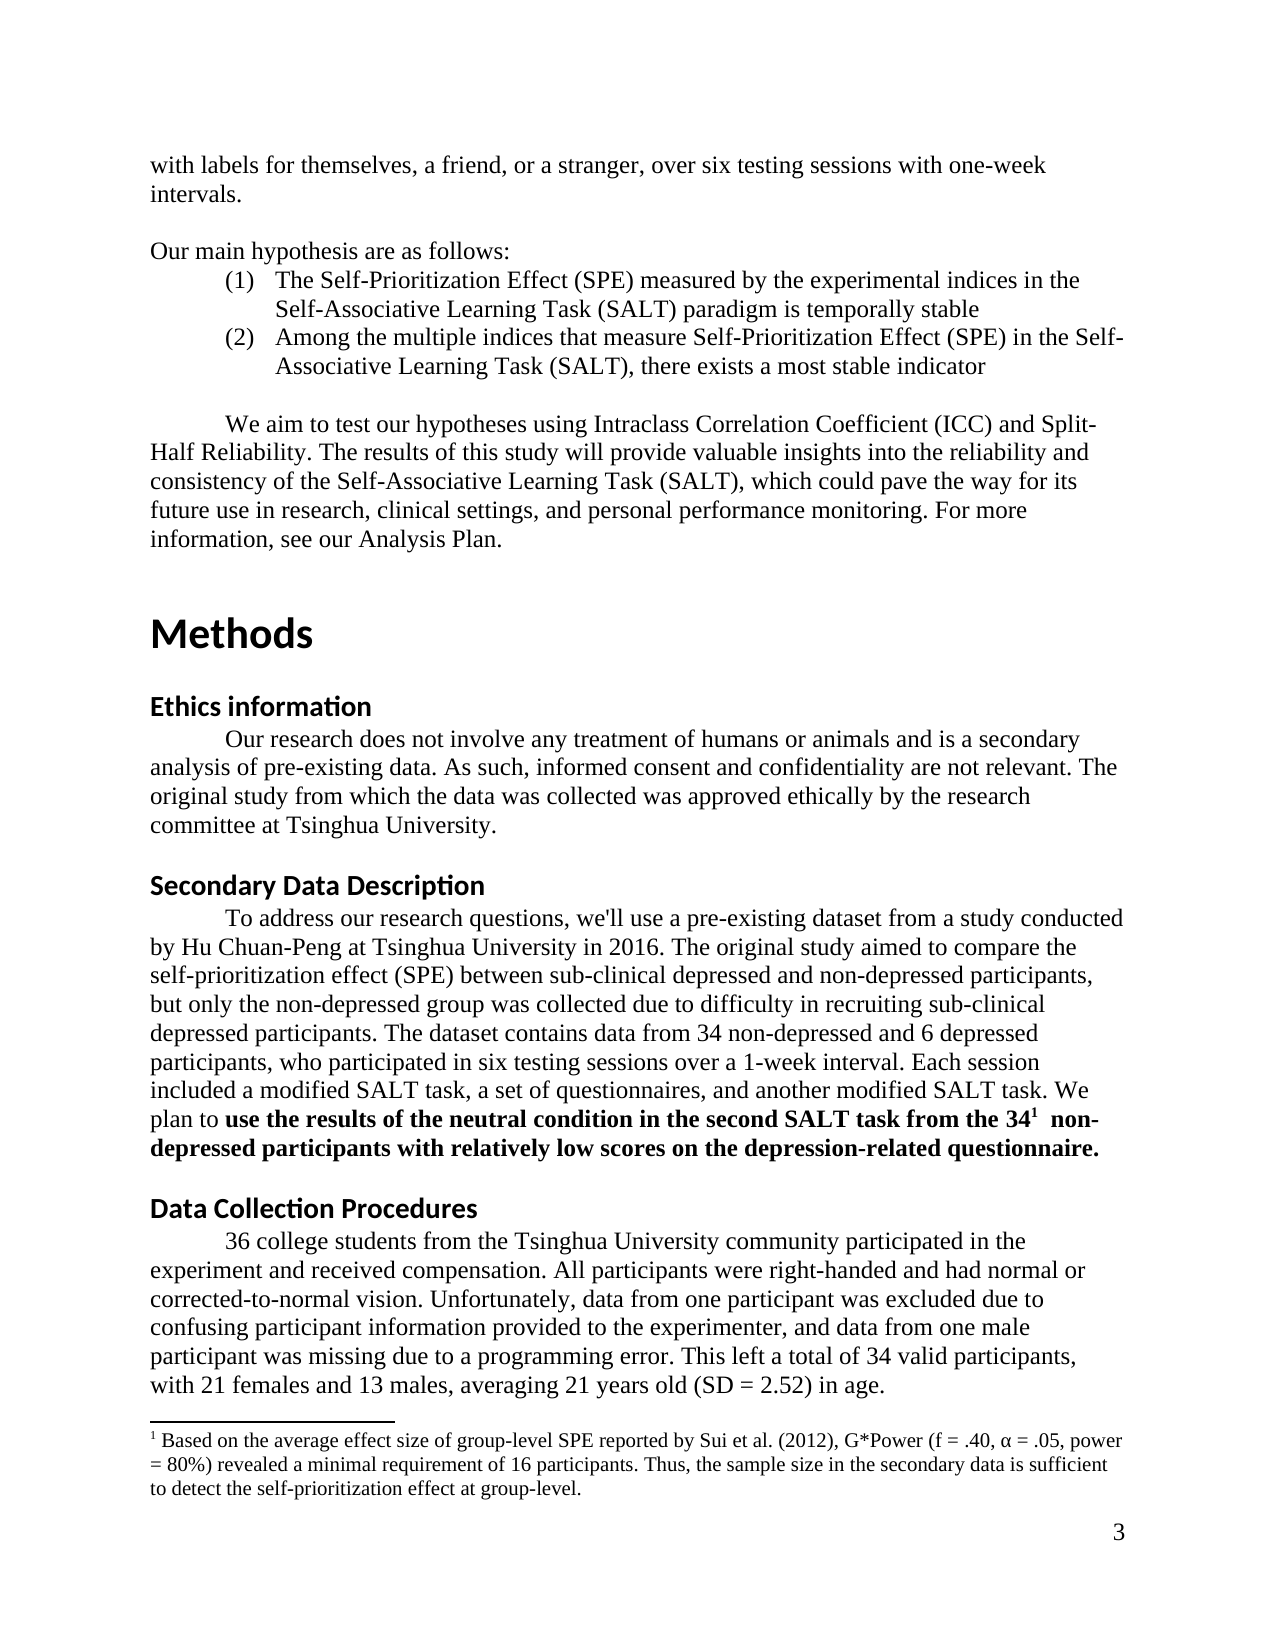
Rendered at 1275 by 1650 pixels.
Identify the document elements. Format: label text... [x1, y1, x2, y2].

list Among the multiple indices that measure Self-Prioritization Effect (SPE) in the Self-Associative Learning Task (SALT), there exists a most stable indicator [225, 322, 1125, 380]
subtitle Ethics information [150, 688, 1125, 724]
text To address our research questions, we'll use a pre-existing dataset from a study conducted by Hu Chuan-Peng at Tsinghua University in 2016. The original study aimed to compare the self-prioritization effect (SPE) between sub-clinical depressed and non-depressed participants, but only the non-depressed group was collected due to difficulty in recruiting sub-clinical depressed participants. The dataset contains data from 34 non-depressed and 6 depressed participants, who participated in six testing sessions over a 1-week interval. Each session included a modified SALT task, a set of questionnaires, and another modified SALT task. We plan to use the results of the neutral condition in the second SALT task from the 34 non-depressed participants with relatively low scores on the depression-related questionnaire. [150, 903, 1125, 1162]
text 36 college students from the Tsinghua University community participated in the experiment and received compensation. All participants were right-handed and had normal or corrected-to-normal vision. Unfortunately, data from one participant was excluded due to confusing participant information provided to the experimenter, and data from one male participant was missing due to a programming error. This left a total of 34 valid participants, with 21 females and 13 males, averaging 21 years old (SD = 2.52) in age. [150, 1226, 1125, 1399]
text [150, 150, 1125, 207]
list The Self-Prioritization Effect (SPE) measured by the experimental indices in the Self-Associative Learning Task (SALT) paradigm is temporally stable [225, 265, 1125, 322]
subtitle Secondary Data Description [150, 867, 1125, 903]
subtitle Data Collection Procedures [150, 1191, 1125, 1226]
text Our research does not involve any treatment of humans or animals and is a secondary analysis of pre-existing data. As such, informed consent and confidentiality are not relevant. The original study from which the data was collected was approved ethically by the research committee at Tsinghua University. [150, 724, 1125, 839]
text We aim to test our hypotheses using Intraclass Correlation Coefficient (ICC) and Split-Half Reliability. The results of this study will provide valuable insights into the reliability and consistency of the Self-Associative Learning Task (SALT), which could pave the way for its future use in research, clinical settings, and personal performance monitoring. For more information, see our Analysis Plan. [150, 409, 1125, 552]
text Our main hypothesis are as follows: [150, 236, 1125, 265]
subtitle Methods [150, 606, 1125, 659]
